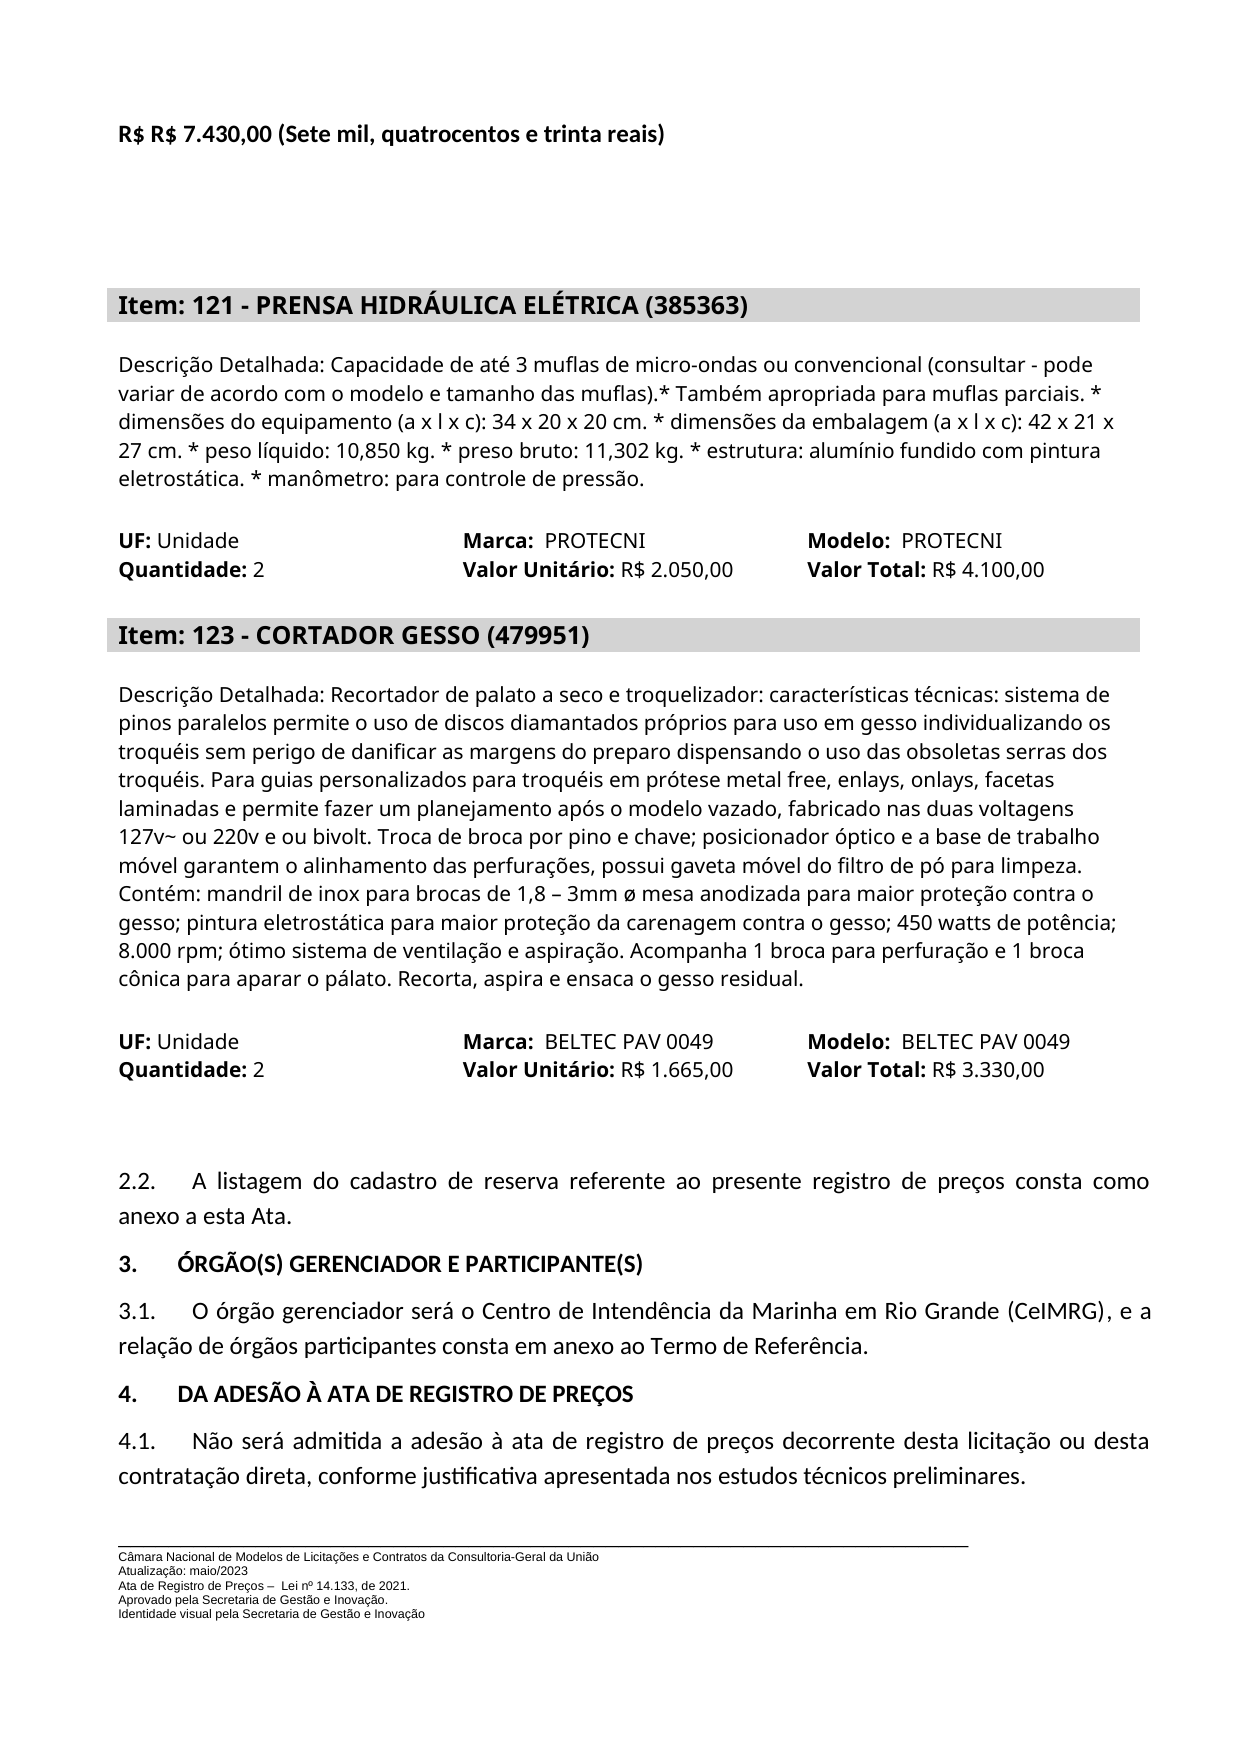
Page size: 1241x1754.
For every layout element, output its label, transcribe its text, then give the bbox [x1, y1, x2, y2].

list O órgão gerenciador será o Centro de Intendência da Marinha em Rio Grande (CeIMRG), e a relação de órgãos participantes consta em anexo ao Termo de Referência. [118, 1295, 1152, 1361]
list DA ADESÃO À ATA DE REGISTRO DE PREÇOS [118, 1378, 1152, 1408]
table_cell Quantidade: 2 [107, 555, 451, 618]
table_cell Marca: BELTEC PAV 0049 [451, 1027, 796, 1055]
table_cell Quantidade: 2 [107, 1055, 451, 1118]
table_cell Valor Unitário: R$ 2.050,00 [451, 555, 796, 618]
table_header Item: 121 - PRENSA HIDRÁULICA ELÉTRICA (385363) [107, 288, 1140, 322]
list ÓRGÃO(S) GERENCIADOR E PARTICIPANTE(S) [118, 1248, 1152, 1278]
table_cell Descrição Detalhada: Recortador de palato a seco e troquelizador: características técnicas: sistema de pinos paralelos permite o uso de discos diamantados próprios para uso em gesso individualizando os troquéis sem perigo de danificar as margens do preparo dispensando o uso das obsoletas serras dos troquéis. Para guias personalizados para troquéis em prótese metal free, enlays, onlays, facetas laminadas e permite fazer um planejamento após o modelo vazado, fabricado nas duas voltagens 127v~ ou 220v e ou bivolt. Troca de broca por pino e chave; posicionador óptico e a base de trabalho móvel garantem o alinhamento das perfurações, possui gaveta móvel do filtro de pó para limpeza. Contém: mandril de inox para brocas de 1,8 – 3mm ø mesa anodizada para maior proteção contra o gesso; pintura eletrostática para maior proteção da carenagem contra o gesso; 450 watts de potência; 8.000 rpm; ótimo sistema de ventilação e aspiração. Acompanha 1 broca para perfuração e 1 broca cônica para aparar o pálato. Recorta, aspira e ensaca o gesso residual. [107, 652, 1140, 1027]
table_cell Valor Unitário: R$ 1.665,00 [451, 1055, 796, 1118]
table_cell Descrição Detalhada: Capacidade de até 3 muflas de micro-ondas ou convencional (consultar - pode variar de acordo com o modelo e tamanho das muflas).* Também apropriada para muflas parciais. * dimensões do equipamento (a x l x c): 34 x 20 x 20 cm. * dimensões da embalagem (a x l x c): 42 x 21 x 27 cm. * peso líquido: 10,850 kg. * preso bruto: 11,302 kg. * estrutura: alumínio fundido com pintura eletrostática. * manômetro: para controle de pressão. [107, 322, 1140, 527]
list A listagem do cadastro de reserva referente ao presente registro de preços consta como anexo a esta Ata. [118, 1165, 1152, 1231]
table_cell Valor Total: R$ 4.100,00 [796, 555, 1140, 618]
list Não será admitida a adesão à ata de registro de preços decorrente desta licitação ou desta contratação direta, conforme justificativa apresentada nos estudos técnicos preliminares. [118, 1425, 1152, 1491]
table_cell UF: Unidade [107, 527, 451, 555]
table_cell Modelo: BELTEC PAV 0049 [796, 1027, 1140, 1055]
table_cell Marca: PROTECNI [451, 527, 796, 555]
table_cell Valor Total: R$ 3.330,00 [796, 1055, 1140, 1118]
table_cell Modelo: PROTECNI [796, 527, 1140, 555]
table_cell Item: 123 - CORTADOR GESSO (479951) [107, 618, 1140, 652]
table_cell UF: Unidade [107, 1027, 451, 1055]
